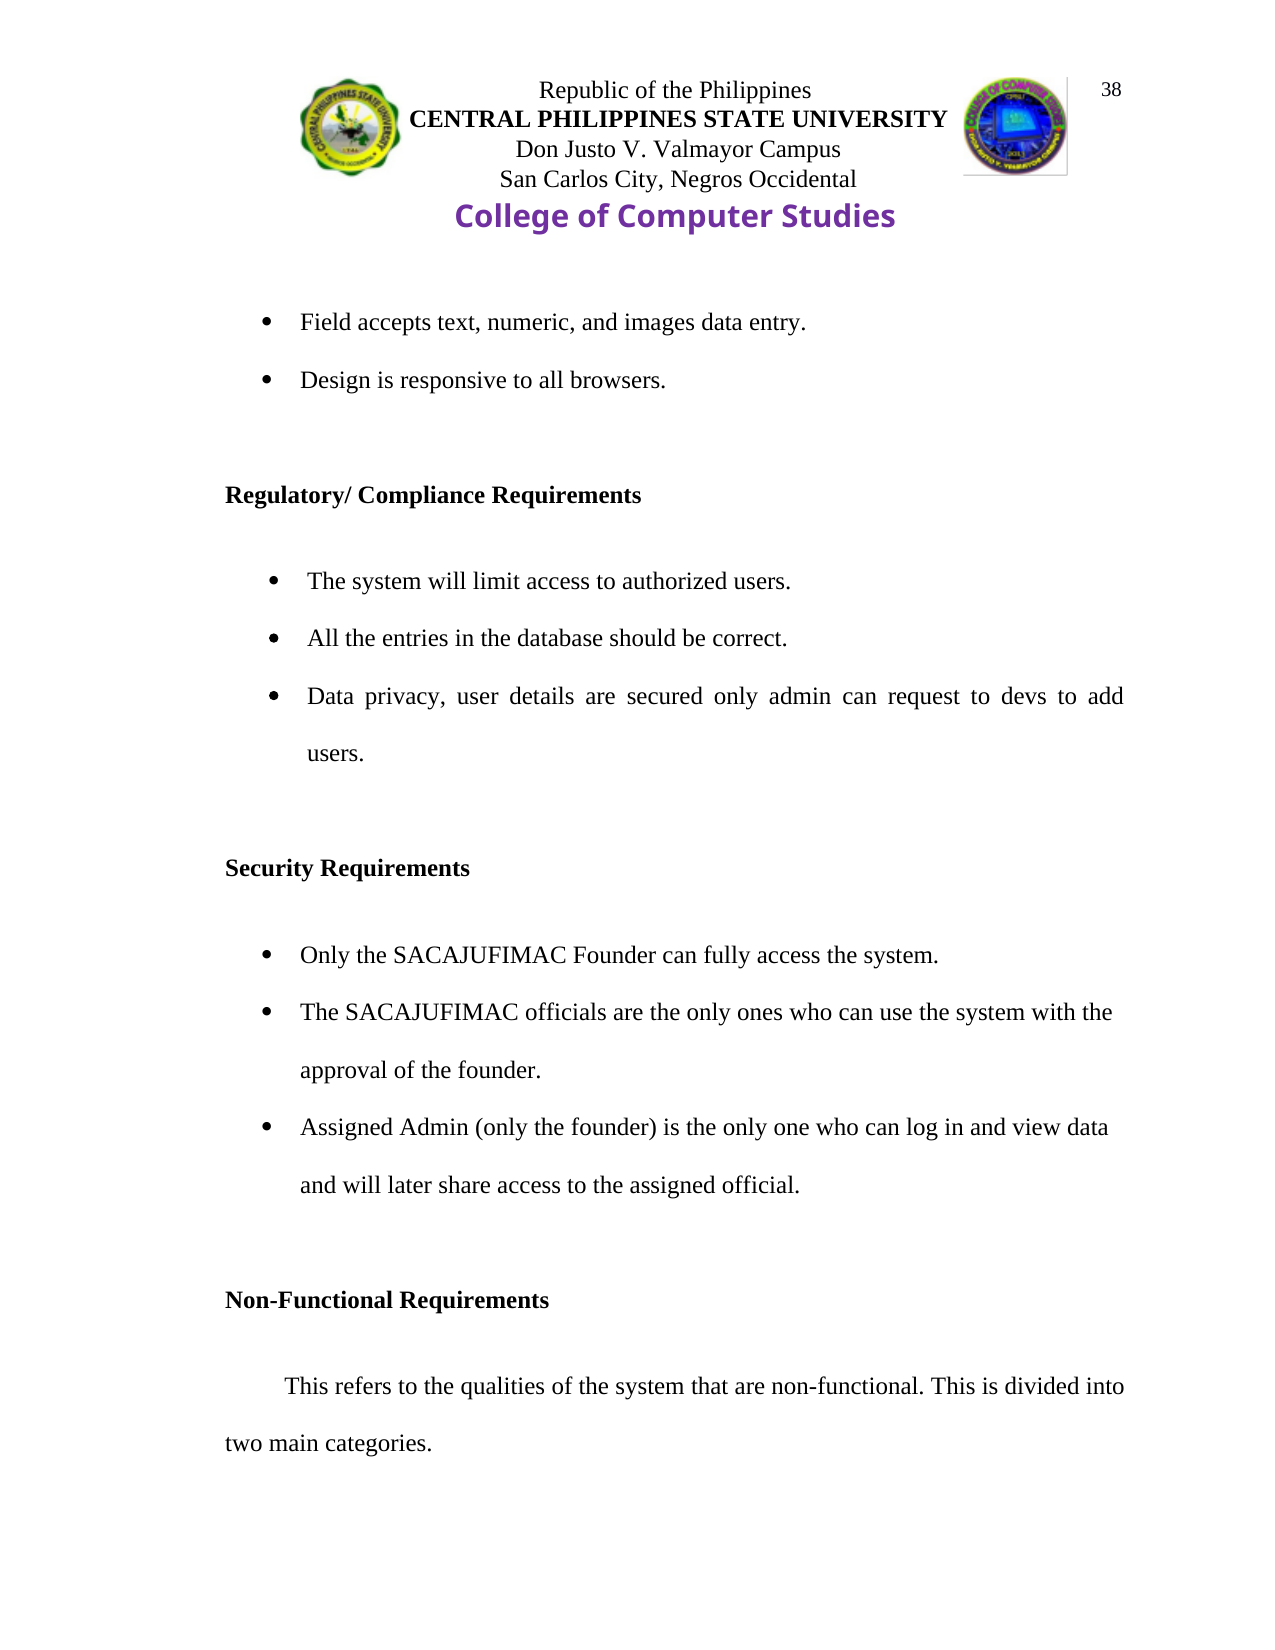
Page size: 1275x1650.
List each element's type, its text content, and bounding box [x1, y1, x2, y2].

text Security Requirements [225, 853, 1125, 882]
list The SACAJUFIMAC officials are the only ones who can use the system with the approval of the founder. [262, 997, 1125, 1083]
list Design is responsive to all browsers. [262, 365, 1125, 393]
picture [963, 77, 1068, 177]
list The system will limit access to authorized users. [269, 566, 1125, 595]
text Non-Functional Requirements [225, 1285, 1125, 1313]
list Only the SACAJUFIMAC Founder can fully access the system. [262, 940, 1125, 968]
list Assigned Admin (only the founder) is the only one who can log in and view data and will later share access to the assigned official. [262, 1112, 1125, 1198]
picture [299, 76, 403, 182]
list All the entries in the database should be correct. [269, 623, 1125, 652]
list Data privacy, user details are secured only admin can request to devs to add users. [269, 681, 1125, 767]
text This refers to the qualities of the system that are non-functional. This is divided into two main categories. [225, 1371, 1125, 1457]
text Regulatory/ Compliance Requirements [225, 480, 1125, 508]
list Field accepts text, numeric, and images data entry. [262, 307, 1125, 336]
